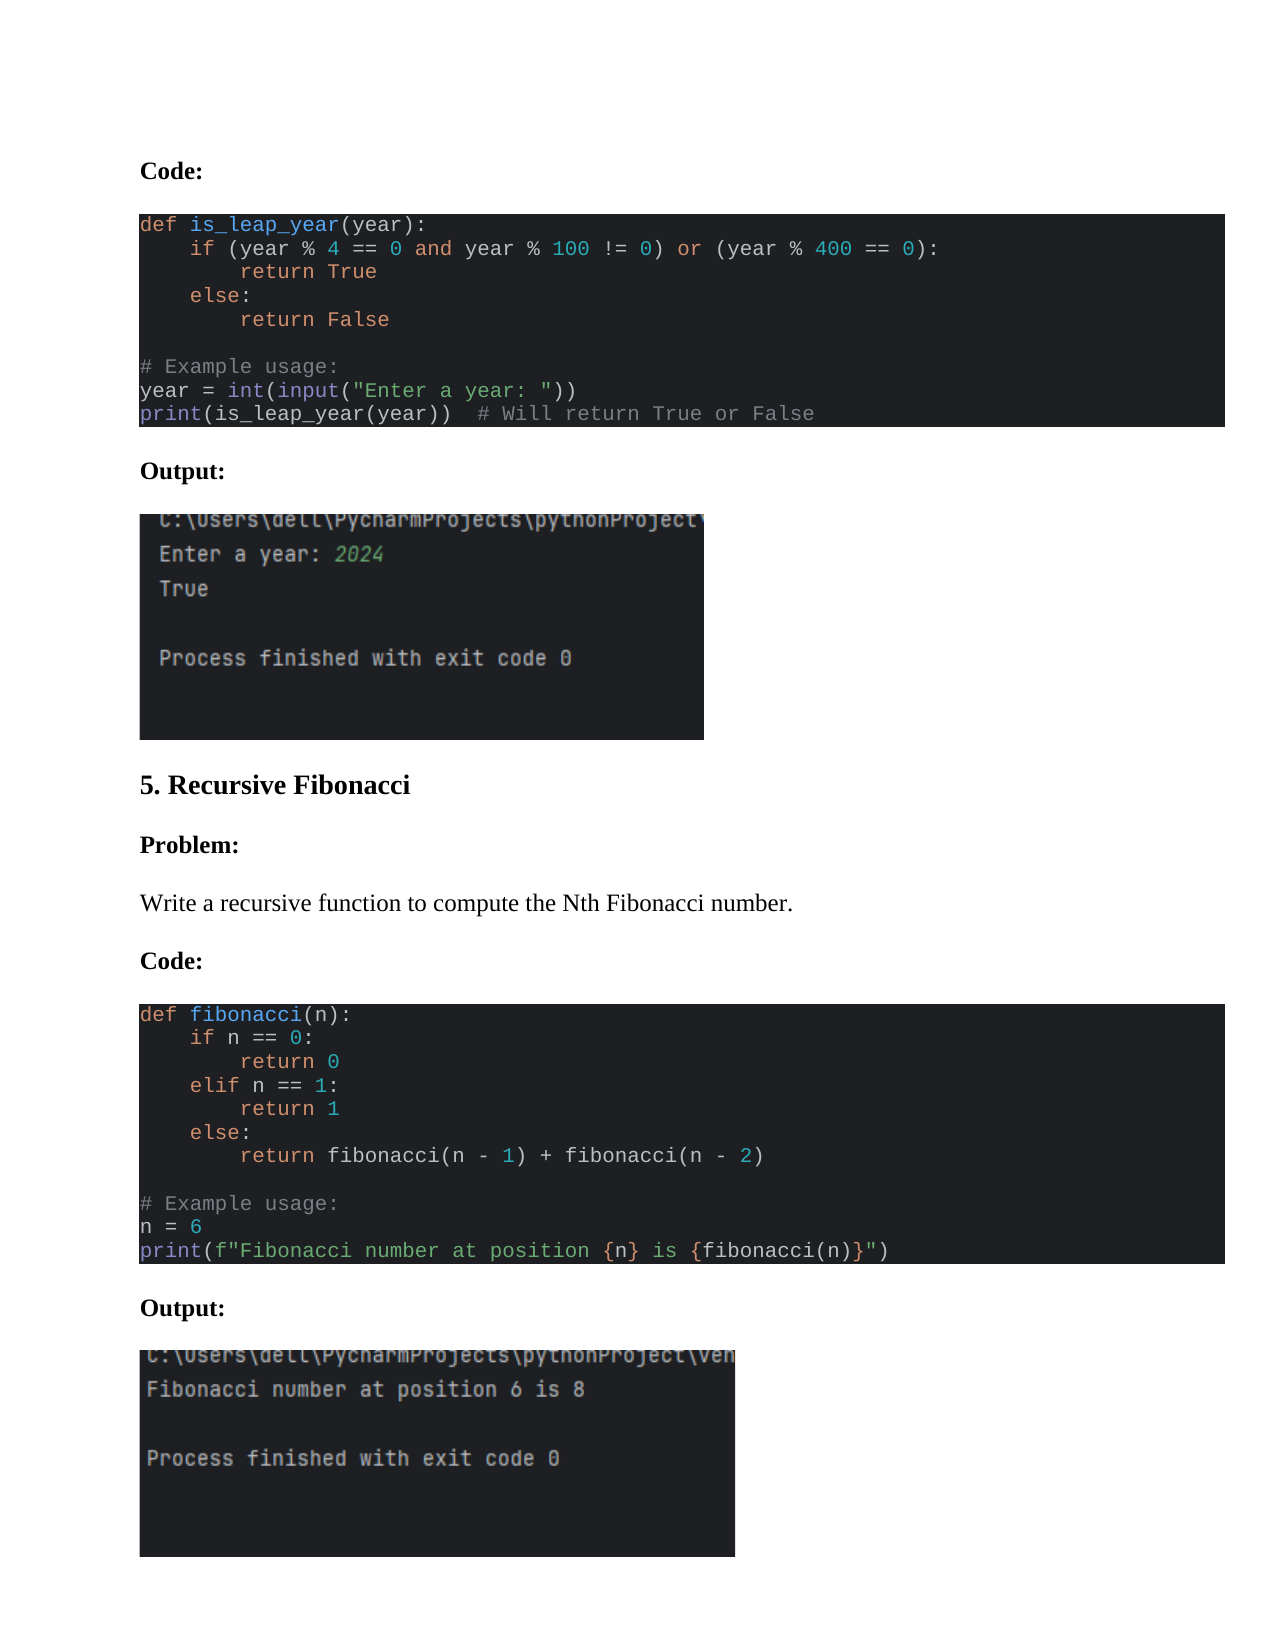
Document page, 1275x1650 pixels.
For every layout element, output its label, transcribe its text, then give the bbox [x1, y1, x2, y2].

subtitle Output: [139, 456, 1225, 485]
text def is_leap_year(year): if (year % 4 == 0 and year % 100 != 0) or (year % 400 == 0): return True else: return False # Example usage: year = int(input("Enter a year: ")) print(is_leap_year(year)) # Will return True or False [139, 214, 1225, 427]
text def fibonacci(n): if n == 0: return 0 elif n == 1: return 1 else: return fibonacci(n - 1) + fibonacci(n - 2) # Example usage: n = 6 print(f"Fibonacci number at position {n} is {fibonacci(n)}") [139, 1004, 1225, 1264]
subtitle 5. Recursive Fibonacci [139, 768, 1225, 801]
subtitle Code: [139, 946, 1225, 974]
text Write a recursive function to compute the Nth Fibonacci number. [139, 888, 1225, 917]
subtitle Output: [139, 1293, 1225, 1322]
subtitle Code: [139, 156, 1225, 185]
picture [139, 514, 704, 740]
picture [139, 1350, 736, 1557]
subtitle Problem: [139, 830, 1225, 859]
